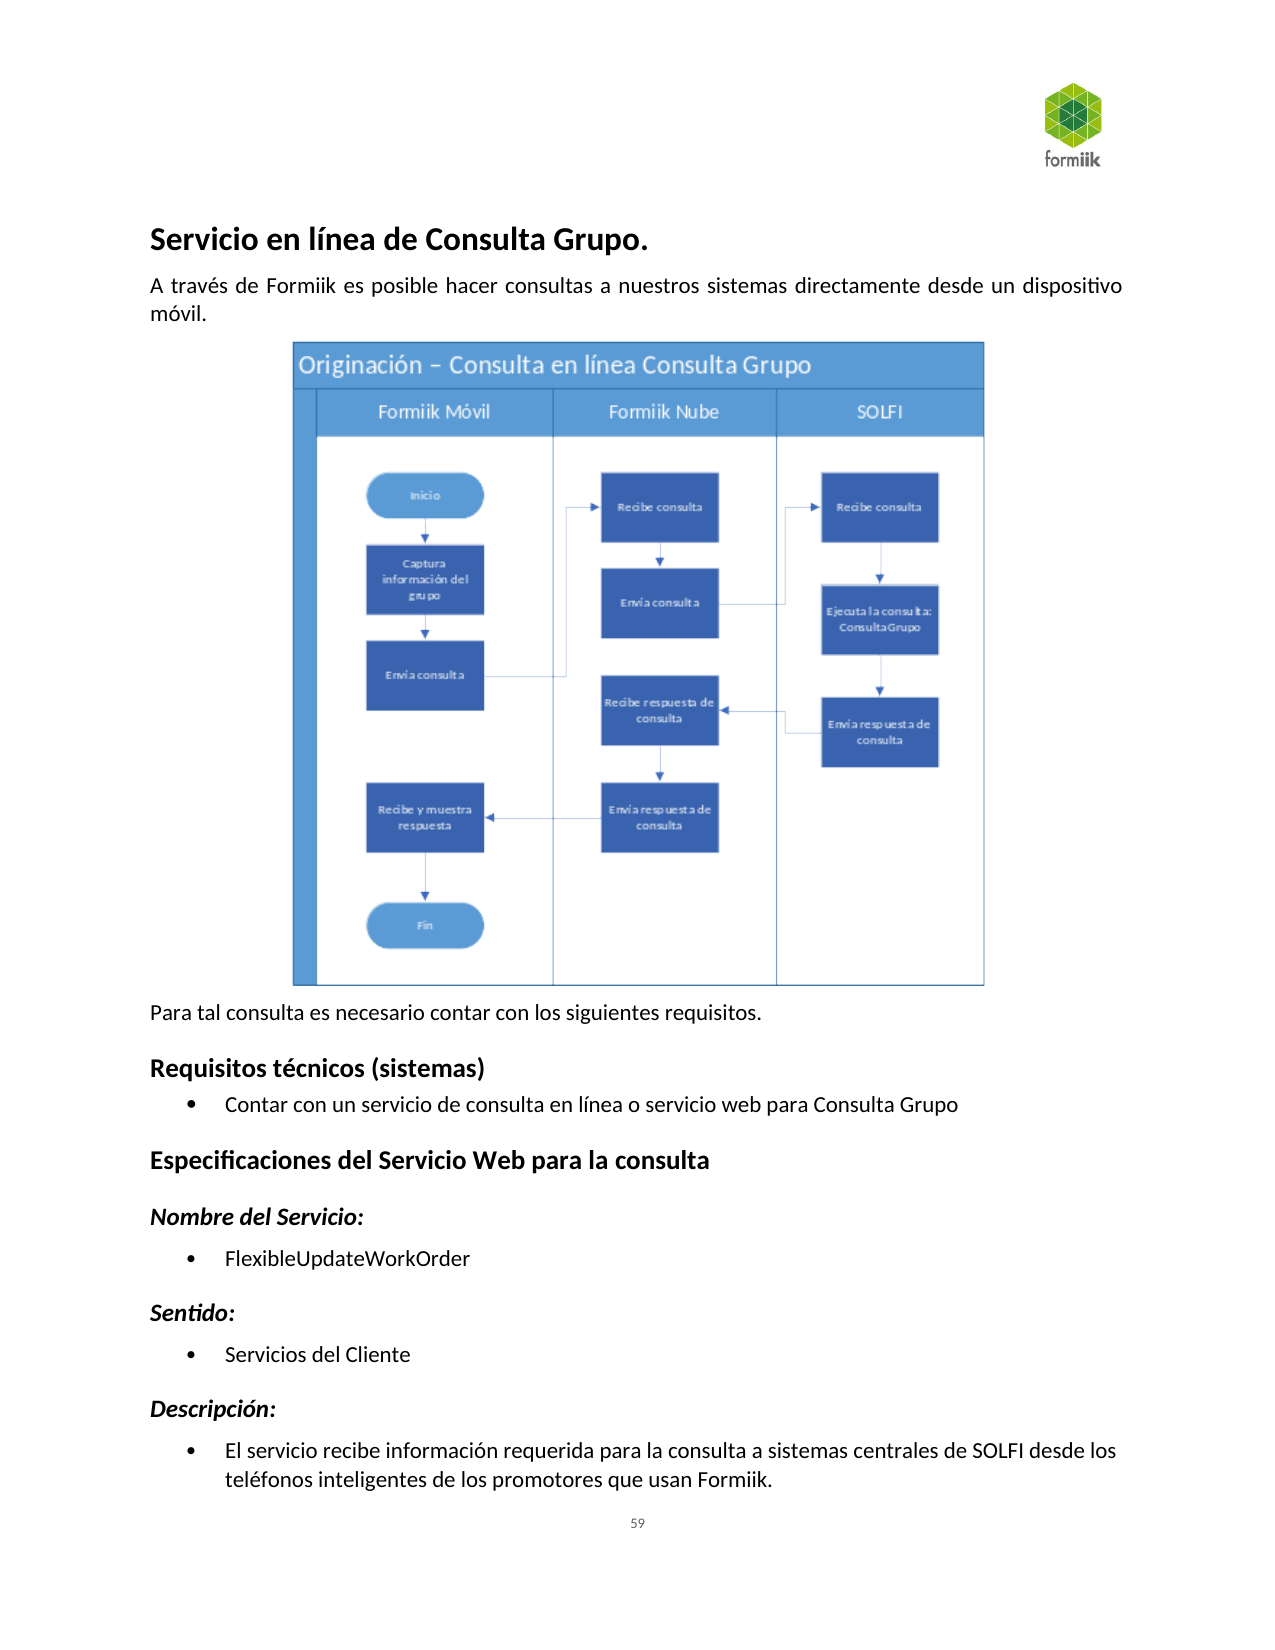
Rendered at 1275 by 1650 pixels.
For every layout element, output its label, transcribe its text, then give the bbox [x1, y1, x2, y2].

list FlexibleUpdateWorkOrder [187, 1244, 1125, 1273]
list Contar con un servicio de consulta en línea o servicio web para Consulta Grupo [187, 1091, 1125, 1118]
subtitle Servicio en línea de Consulta Grupo. [150, 218, 1125, 258]
subtitle Nombre del Servicio: [150, 1202, 1125, 1232]
list Servicios del Cliente [187, 1341, 1125, 1369]
subtitle Descripción: [150, 1394, 1125, 1424]
subtitle Sentido: [150, 1298, 1125, 1328]
list El servicio recibe información requerida para la consulta a sistemas centrales de SOLFI desde los teléfonos inteligentes de los promotores que usan Formiik. [187, 1437, 1125, 1493]
subtitle Requisitos técnicos (sistemas) [150, 1051, 1125, 1084]
picture [1020, 75, 1125, 181]
text Para tal consulta es necesario contar con los siguientes requisitos. [150, 998, 1125, 1026]
text A través de Formiik es posible hacer consultas a nuestros sistemas directamente desde un dispositivo móvil. [150, 271, 1125, 327]
subtitle Especificaciones del Servicio Web para la consulta [150, 1143, 1125, 1177]
